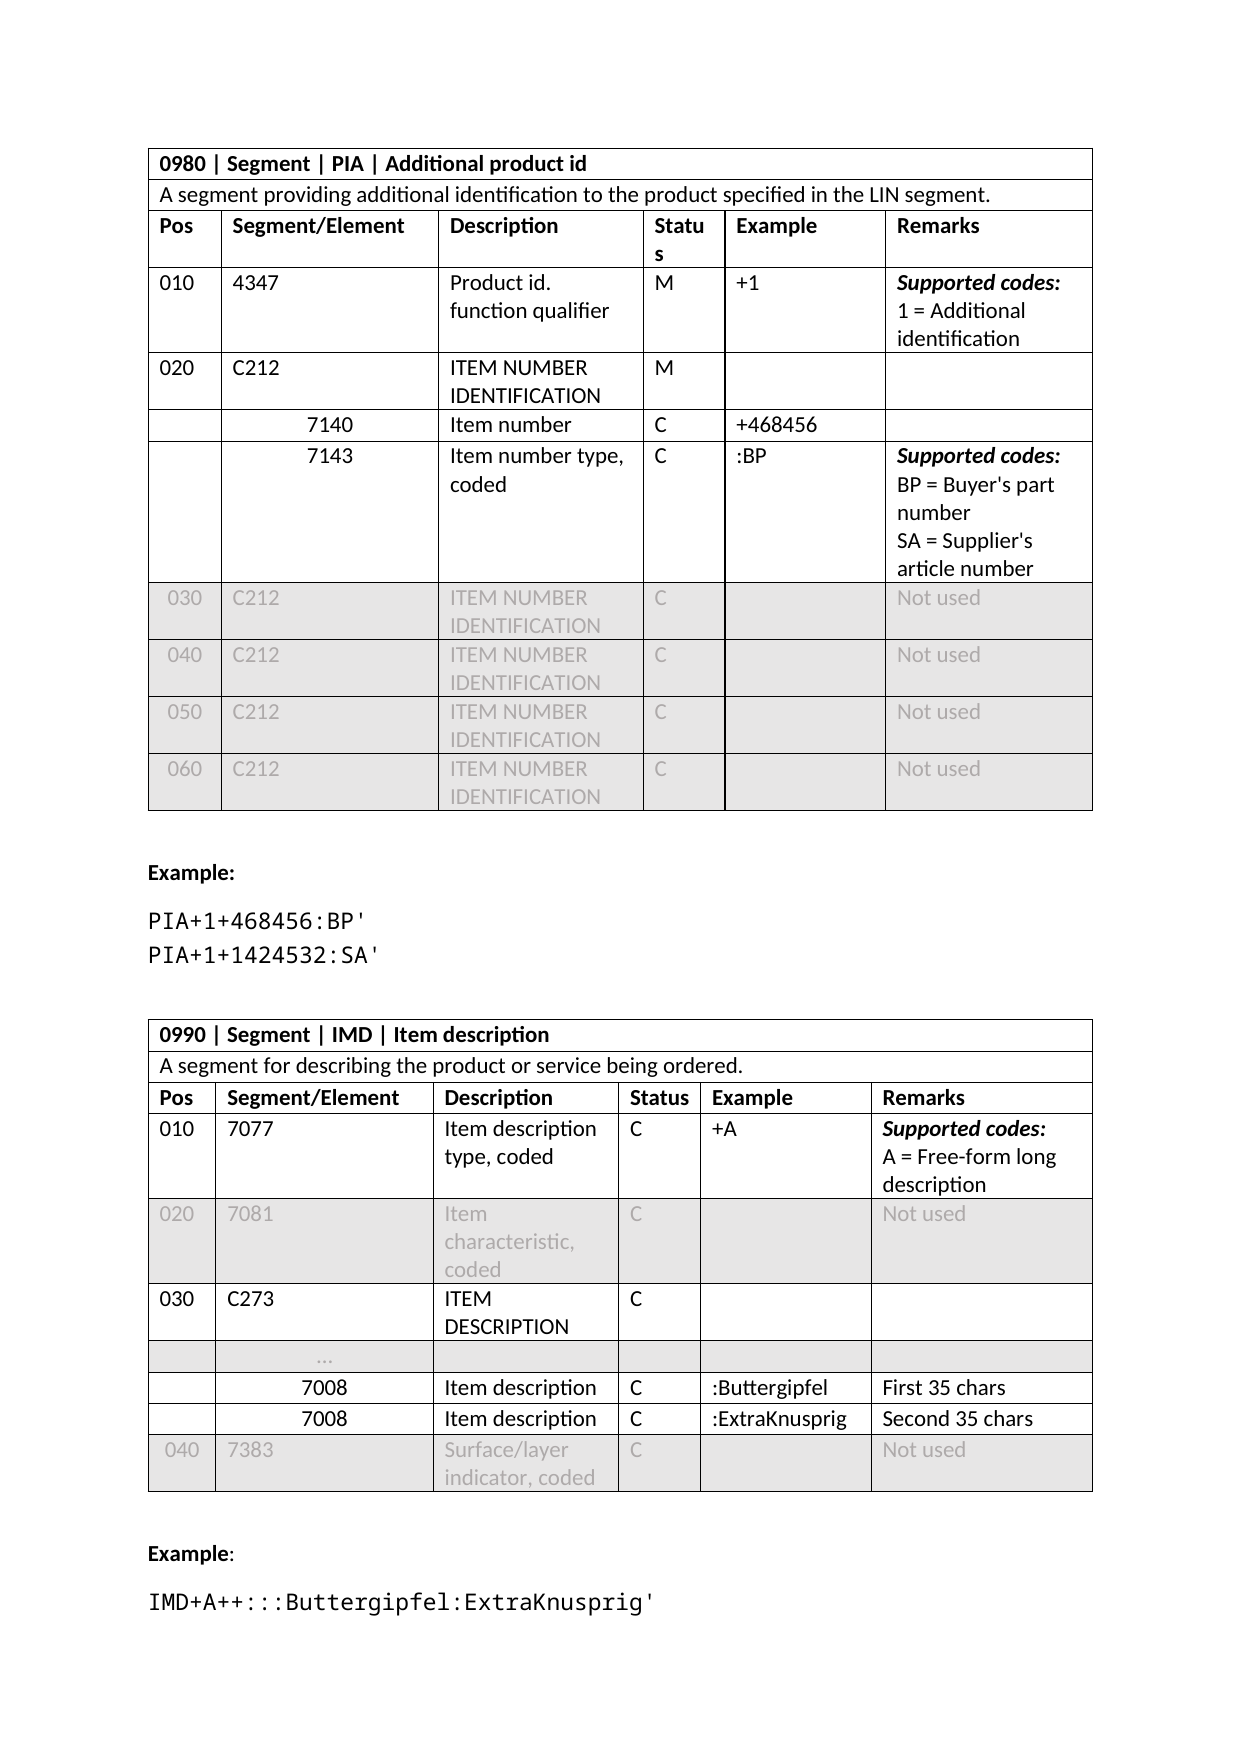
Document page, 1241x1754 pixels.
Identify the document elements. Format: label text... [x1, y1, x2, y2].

table_cell C212 [222, 640, 438, 696]
table_cell [726, 640, 885, 696]
table_cell Pos [149, 1083, 215, 1113]
text Example: [148, 1539, 1093, 1567]
table_cell 4347 [222, 268, 438, 352]
table_cell C [619, 1404, 700, 1434]
table_cell [886, 410, 1092, 441]
table_cell Status [644, 211, 724, 267]
table_cell [701, 1199, 871, 1283]
table_cell 010 [149, 268, 221, 352]
table_cell Item characteristic, coded [434, 1199, 618, 1283]
table_cell 030 [149, 1284, 215, 1340]
table_cell +1 [726, 268, 885, 352]
table_cell Pos [149, 211, 221, 267]
table_cell 7008 [216, 1404, 433, 1434]
table_cell [619, 1341, 700, 1372]
table_cell 7143 [222, 442, 438, 582]
table_cell +A [701, 1114, 871, 1198]
table_cell A segment for describing the product or service being ordered. [149, 1052, 1092, 1082]
table_cell Not used [872, 1435, 1092, 1491]
table_cell C273 [216, 1284, 433, 1340]
table_cell Item description type, coded [434, 1114, 618, 1198]
table_cell 7077 [216, 1114, 433, 1198]
table_cell ITEM DESCRIPTION [434, 1284, 618, 1340]
table_cell … [216, 1341, 433, 1372]
table_cell C [619, 1199, 700, 1283]
table_cell Product id. function qualifier [439, 268, 643, 352]
table_cell Remarks [872, 1083, 1092, 1113]
table_cell C [644, 697, 724, 753]
table_cell Not used [886, 583, 1092, 639]
table_cell :Buttergipfel [701, 1373, 871, 1403]
table_cell ITEM NUMBER IDENTIFICATION [439, 697, 643, 753]
table_cell C [619, 1114, 700, 1198]
table_cell Supported codes: BP = Buyer's part number SA = Supplier's article number [886, 442, 1092, 582]
table_cell [701, 1435, 871, 1491]
table_cell [726, 583, 885, 639]
table_cell C212 [222, 697, 438, 753]
table_cell [149, 1404, 215, 1434]
table_cell Supported codes: A = Free-form long description [872, 1114, 1092, 1198]
table_cell [872, 1341, 1092, 1372]
table_cell C [644, 410, 724, 441]
table_cell C212 [222, 353, 438, 409]
table_cell :BP [726, 442, 885, 582]
table_cell 7383 [216, 1435, 433, 1491]
table_cell C [644, 442, 724, 582]
table_cell 010 [149, 1114, 215, 1198]
table_cell [872, 1284, 1092, 1340]
table_cell Example [701, 1083, 871, 1113]
table_cell M [644, 268, 724, 352]
table_cell Description [434, 1083, 618, 1113]
table_cell Example [726, 211, 885, 267]
table_cell C [644, 754, 724, 810]
table_cell ITEM NUMBER IDENTIFICATION [439, 640, 643, 696]
table_cell Remarks [886, 211, 1092, 267]
table_cell 020 [149, 1199, 215, 1283]
table_cell 030 [149, 583, 221, 639]
table_cell Item number type, coded [439, 442, 643, 582]
table_cell M [644, 353, 724, 409]
table_header 0990 | Segment | IMD | Item description [149, 1020, 1092, 1051]
table_cell 7008 [216, 1373, 433, 1403]
table_cell ITEM NUMBER IDENTIFICATION [439, 754, 643, 810]
table_cell A segment providing additional identification to the product specified in the LIN segment. [149, 180, 1092, 210]
table_cell 020 [149, 353, 221, 409]
table_cell Item description [434, 1373, 618, 1403]
table_cell C [644, 583, 724, 639]
table_cell [726, 353, 885, 409]
table_cell Status [619, 1083, 700, 1113]
table_cell Segment/Element [216, 1083, 433, 1113]
table_cell [701, 1284, 871, 1340]
table_cell Not used [886, 754, 1092, 810]
table_cell [149, 442, 221, 582]
table_cell 060 [149, 754, 221, 810]
table_cell Second 35 chars [872, 1404, 1092, 1434]
text Example: [148, 858, 1093, 886]
table_cell 7081 [216, 1199, 433, 1283]
table_cell Item number [439, 410, 643, 441]
table_cell First 35 chars [872, 1373, 1092, 1403]
table_cell Not used [886, 640, 1092, 696]
table_cell C212 [222, 754, 438, 810]
table_cell Not used [886, 697, 1092, 753]
table_cell Not used [872, 1199, 1092, 1283]
table_cell [726, 754, 885, 810]
table_cell ITEM NUMBER IDENTIFICATION [439, 583, 643, 639]
table_cell Segment/Element [222, 211, 438, 267]
table_cell [701, 1341, 871, 1372]
table_cell Description [439, 211, 643, 267]
table_cell +468456 [726, 410, 885, 441]
table_cell 7140 [222, 410, 438, 441]
table_cell :ExtraKnusprig [701, 1404, 871, 1434]
table_header 0980 | Segment | PIA | Additional product id [149, 149, 1092, 179]
table_cell C [619, 1435, 700, 1491]
text IMD+A++:::Buttergipfel:ExtraKnusprig' [148, 1586, 1093, 1617]
table_cell 050 [149, 697, 221, 753]
table_cell C [619, 1284, 700, 1340]
table_cell Surface/layer indicator, coded [434, 1435, 618, 1491]
table_cell [886, 353, 1092, 409]
table_cell [149, 1373, 215, 1403]
table_cell Supported codes: 1 = Additional identification [886, 268, 1092, 352]
table_cell [149, 410, 221, 441]
text PIA+1+468456:BP' [148, 905, 1093, 936]
table_cell C [619, 1373, 700, 1403]
table_cell ITEM NUMBER IDENTIFICATION [439, 353, 643, 409]
table_cell 040 [149, 640, 221, 696]
table_cell [149, 1341, 215, 1372]
text PIA+1+1424532:SA' [148, 939, 1093, 970]
table_cell C [644, 640, 724, 696]
table_cell [434, 1341, 618, 1372]
table_cell C212 [222, 583, 438, 639]
table_cell [726, 697, 885, 753]
table_cell 040 [149, 1435, 215, 1491]
table_cell Item description [434, 1404, 618, 1434]
